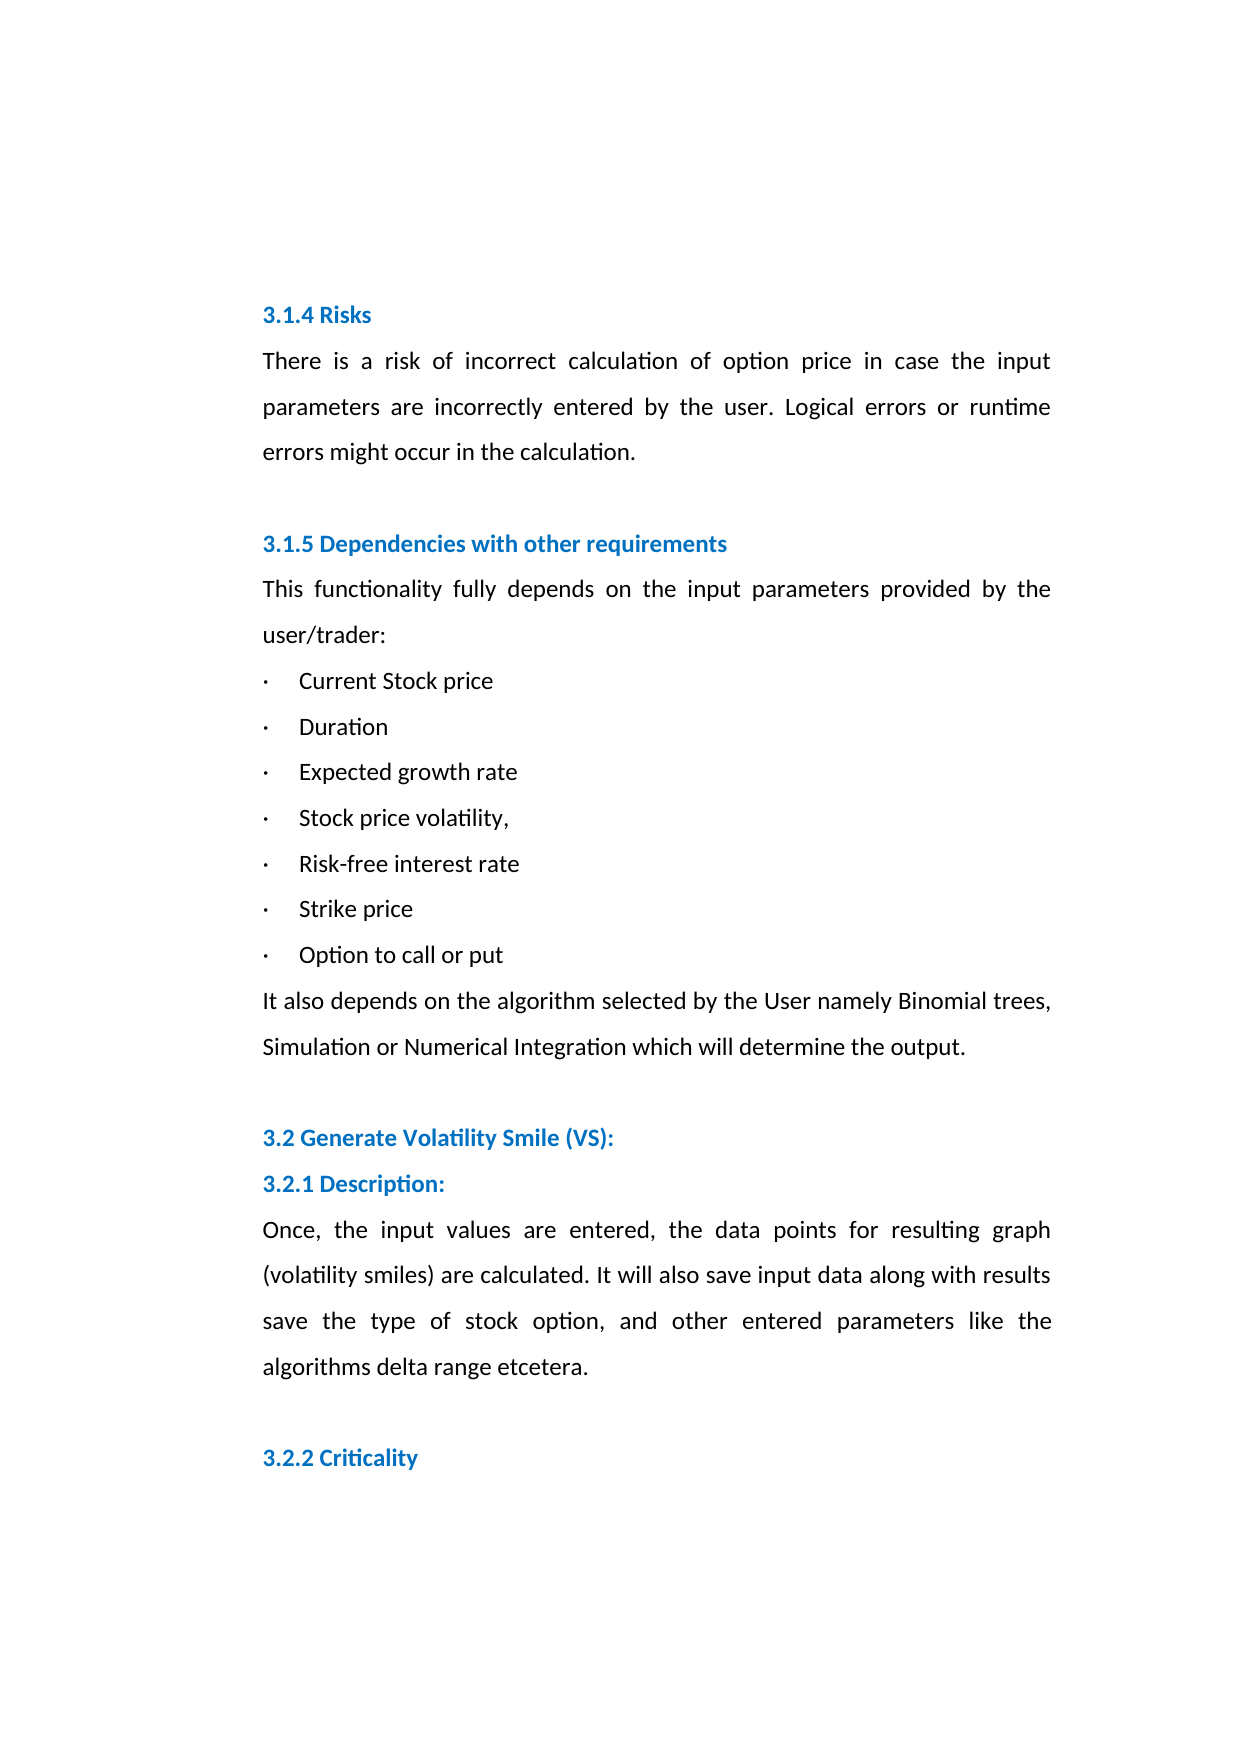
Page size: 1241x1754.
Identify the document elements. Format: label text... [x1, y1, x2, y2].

text Once, the input values are entered, the data points for resulting graph (volatility smiles) are calculated. It will also save input data along with results save the type of stock option, and other entered parameters like the algorithms delta range etcetera. [262, 1214, 1053, 1381]
text 3.2.1 Description: [262, 1168, 1053, 1198]
text · Strike price [262, 894, 1053, 924]
text · Expected growth rate [262, 756, 1053, 787]
text 3.2 Generate Volatility Smile (VS): [262, 1122, 1053, 1153]
text 3.1.5 Dependencies with other requirements [262, 528, 1053, 558]
text · Option to call or put [262, 939, 1053, 970]
text 3.2.2 Criticality [262, 1442, 1053, 1473]
text This functionality fully depends on the input parameters provided by the user/trader: [262, 573, 1053, 650]
text · Current Stock price [262, 665, 1053, 696]
text · Duration [262, 711, 1053, 741]
text It also depends on the algorithm selected by the User namely Binomial trees, Simulation or Numerical Integration which will determine the output. [262, 985, 1053, 1061]
text · Risk-free interest rate [262, 848, 1053, 878]
text · Stock price volatility, [262, 802, 1053, 833]
text 3.1.4 Risks [262, 299, 1053, 330]
text There is a risk of incorrect calculation of option price in case the input parameters are incorrectly entered by the user. Logical errors or runtime errors might occur in the calculation. [262, 345, 1053, 467]
